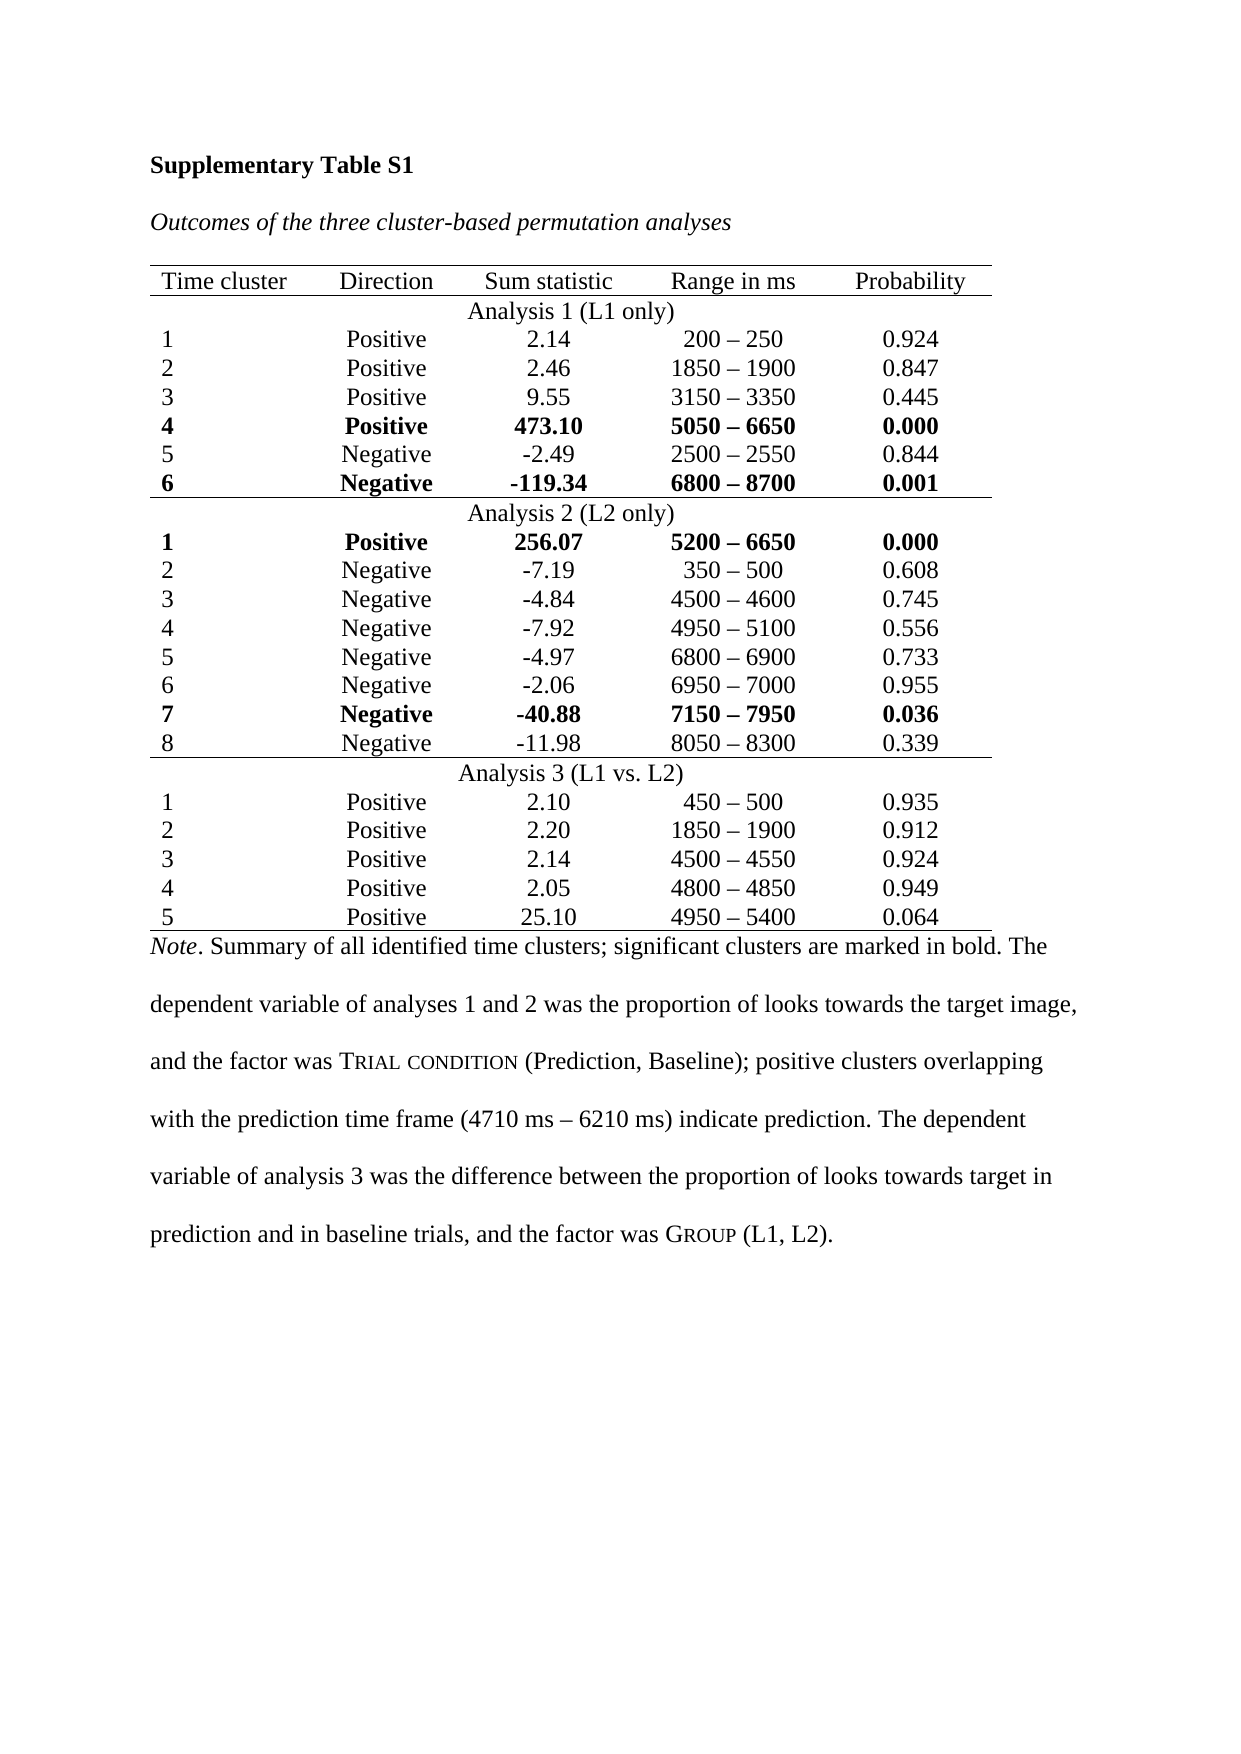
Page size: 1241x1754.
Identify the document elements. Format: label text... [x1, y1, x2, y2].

table_cell 0.924 [829, 844, 992, 873]
table_cell 0.955 [829, 671, 992, 699]
table_cell Positive [313, 873, 460, 902]
table_cell 25.10 [460, 902, 637, 930]
table_cell 4500 – 4550 [637, 844, 829, 873]
table_cell 2.14 [460, 844, 637, 873]
table_cell Analysis 3 (L1 vs. L2) [150, 758, 992, 787]
table_cell 5 [150, 902, 312, 930]
table_cell 2.10 [460, 787, 637, 815]
table_cell 0.733 [829, 642, 992, 671]
table_cell 2.20 [460, 815, 637, 844]
table_cell 0.339 [829, 728, 992, 757]
table_cell Positive [313, 325, 460, 353]
table_cell 7150 – 7950 [637, 699, 829, 728]
table_cell 6800 – 8700 [637, 468, 829, 497]
table_cell 4 [150, 873, 312, 902]
table_cell Analysis 2 (L2 only) [150, 498, 992, 527]
table_cell 1 [150, 527, 312, 556]
text Note. Summary of all identified time clusters; significant clusters are marked in bold. The dependent variable of analyses 1 and 2 was the proportion of looks towards the target image, and the factor was Trial condition (Prediction, Baseline); positive clusters overlapping with the prediction time frame (4710 ms – 6210 ms) indicate prediction. The dependent variable of analysis 3 was the difference between the proportion of looks towards target in prediction and in baseline trials, and the factor was Group (L1, L2). [150, 931, 1090, 1248]
table_cell Negative [313, 671, 460, 699]
table_cell 350 – 500 [637, 556, 829, 584]
table_cell Positive [313, 815, 460, 844]
table_cell 5050 – 6650 [637, 411, 829, 439]
table_cell 4500 – 4600 [637, 584, 829, 613]
table_cell 0.924 [829, 325, 992, 353]
table_cell Negative [313, 642, 460, 671]
table_header Sum statistic [460, 266, 637, 295]
table_cell Positive [313, 382, 460, 411]
table_cell 2 [150, 353, 312, 382]
table_cell 6950 – 7000 [637, 671, 829, 699]
table_cell 1850 – 1900 [637, 353, 829, 382]
table_cell Negative [313, 440, 460, 468]
table_cell 0.935 [829, 787, 992, 815]
table_header Range in ms [637, 266, 829, 295]
table_header Time cluster [150, 266, 312, 295]
table_cell 0.745 [829, 584, 992, 613]
table_cell 4950 – 5100 [637, 613, 829, 642]
table_cell 3 [150, 844, 312, 873]
table_cell 0.000 [829, 527, 992, 556]
table_cell Positive [313, 411, 460, 439]
table_cell 2 [150, 556, 312, 584]
table_cell -119.34 [460, 468, 637, 497]
table_cell 9.55 [460, 382, 637, 411]
table_cell 200 – 250 [637, 325, 829, 353]
table_cell -2.49 [460, 440, 637, 468]
table_cell 6 [150, 468, 312, 497]
table_cell -2.06 [460, 671, 637, 699]
table_cell 0.556 [829, 613, 992, 642]
table_cell 1 [150, 787, 312, 815]
table_cell 8 [150, 728, 312, 757]
table_cell Negative [313, 584, 460, 613]
table_cell Negative [313, 468, 460, 497]
table_cell -4.97 [460, 642, 637, 671]
table_cell 3 [150, 584, 312, 613]
table_cell 2.46 [460, 353, 637, 382]
table_cell 0.847 [829, 353, 992, 382]
table_cell 4800 – 4850 [637, 873, 829, 902]
table_cell 4 [150, 613, 312, 642]
table_cell 1850 – 1900 [637, 815, 829, 844]
table_cell 0.844 [829, 440, 992, 468]
table_cell 0.000 [829, 411, 992, 439]
table_cell 1 [150, 325, 312, 353]
table_cell Positive [313, 902, 460, 930]
table_cell 4950 – 5400 [637, 902, 829, 930]
table_cell 5 [150, 440, 312, 468]
table_cell 0.445 [829, 382, 992, 411]
table_cell 5 [150, 642, 312, 671]
table_cell Negative [313, 613, 460, 642]
table_cell 5200 – 6650 [637, 527, 829, 556]
table_cell 3150 – 3350 [637, 382, 829, 411]
table_header Probability [829, 266, 992, 295]
table_cell 0.949 [829, 873, 992, 902]
table_cell 2.05 [460, 873, 637, 902]
table_cell Positive [313, 527, 460, 556]
table_cell 0.036 [829, 699, 992, 728]
table_cell Analysis 1 (L1 only) [150, 296, 992, 324]
table_cell Positive [313, 787, 460, 815]
table_cell -7.19 [460, 556, 637, 584]
table_cell 6 [150, 671, 312, 699]
table_cell Negative [313, 728, 460, 757]
table_cell 3 [150, 382, 312, 411]
table_cell 8050 – 8300 [637, 728, 829, 757]
table_cell -4.84 [460, 584, 637, 613]
table_cell 2500 – 2550 [637, 440, 829, 468]
table_cell 7 [150, 699, 312, 728]
text Supplementary Table S1 [150, 150, 1090, 179]
table_cell Positive [313, 353, 460, 382]
table_cell -11.98 [460, 728, 637, 757]
table_cell 4 [150, 411, 312, 439]
table_cell Negative [313, 699, 460, 728]
table_cell Negative [313, 556, 460, 584]
table_cell 0.912 [829, 815, 992, 844]
table_cell -7.92 [460, 613, 637, 642]
table_cell 450 – 500 [637, 787, 829, 815]
table_cell Positive [313, 844, 460, 873]
table_cell 256.07 [460, 527, 637, 556]
table_cell 0.608 [829, 556, 992, 584]
table_cell -40.88 [460, 699, 637, 728]
table_header Direction [313, 266, 460, 295]
text Outcomes of the three cluster-based permutation analyses [150, 207, 1090, 236]
table_cell 2.14 [460, 325, 637, 353]
table_cell 0.001 [829, 468, 992, 497]
table_cell 0.064 [829, 902, 992, 930]
table_cell 473.10 [460, 411, 637, 439]
table_cell 6800 – 6900 [637, 642, 829, 671]
table_cell 2 [150, 815, 312, 844]
